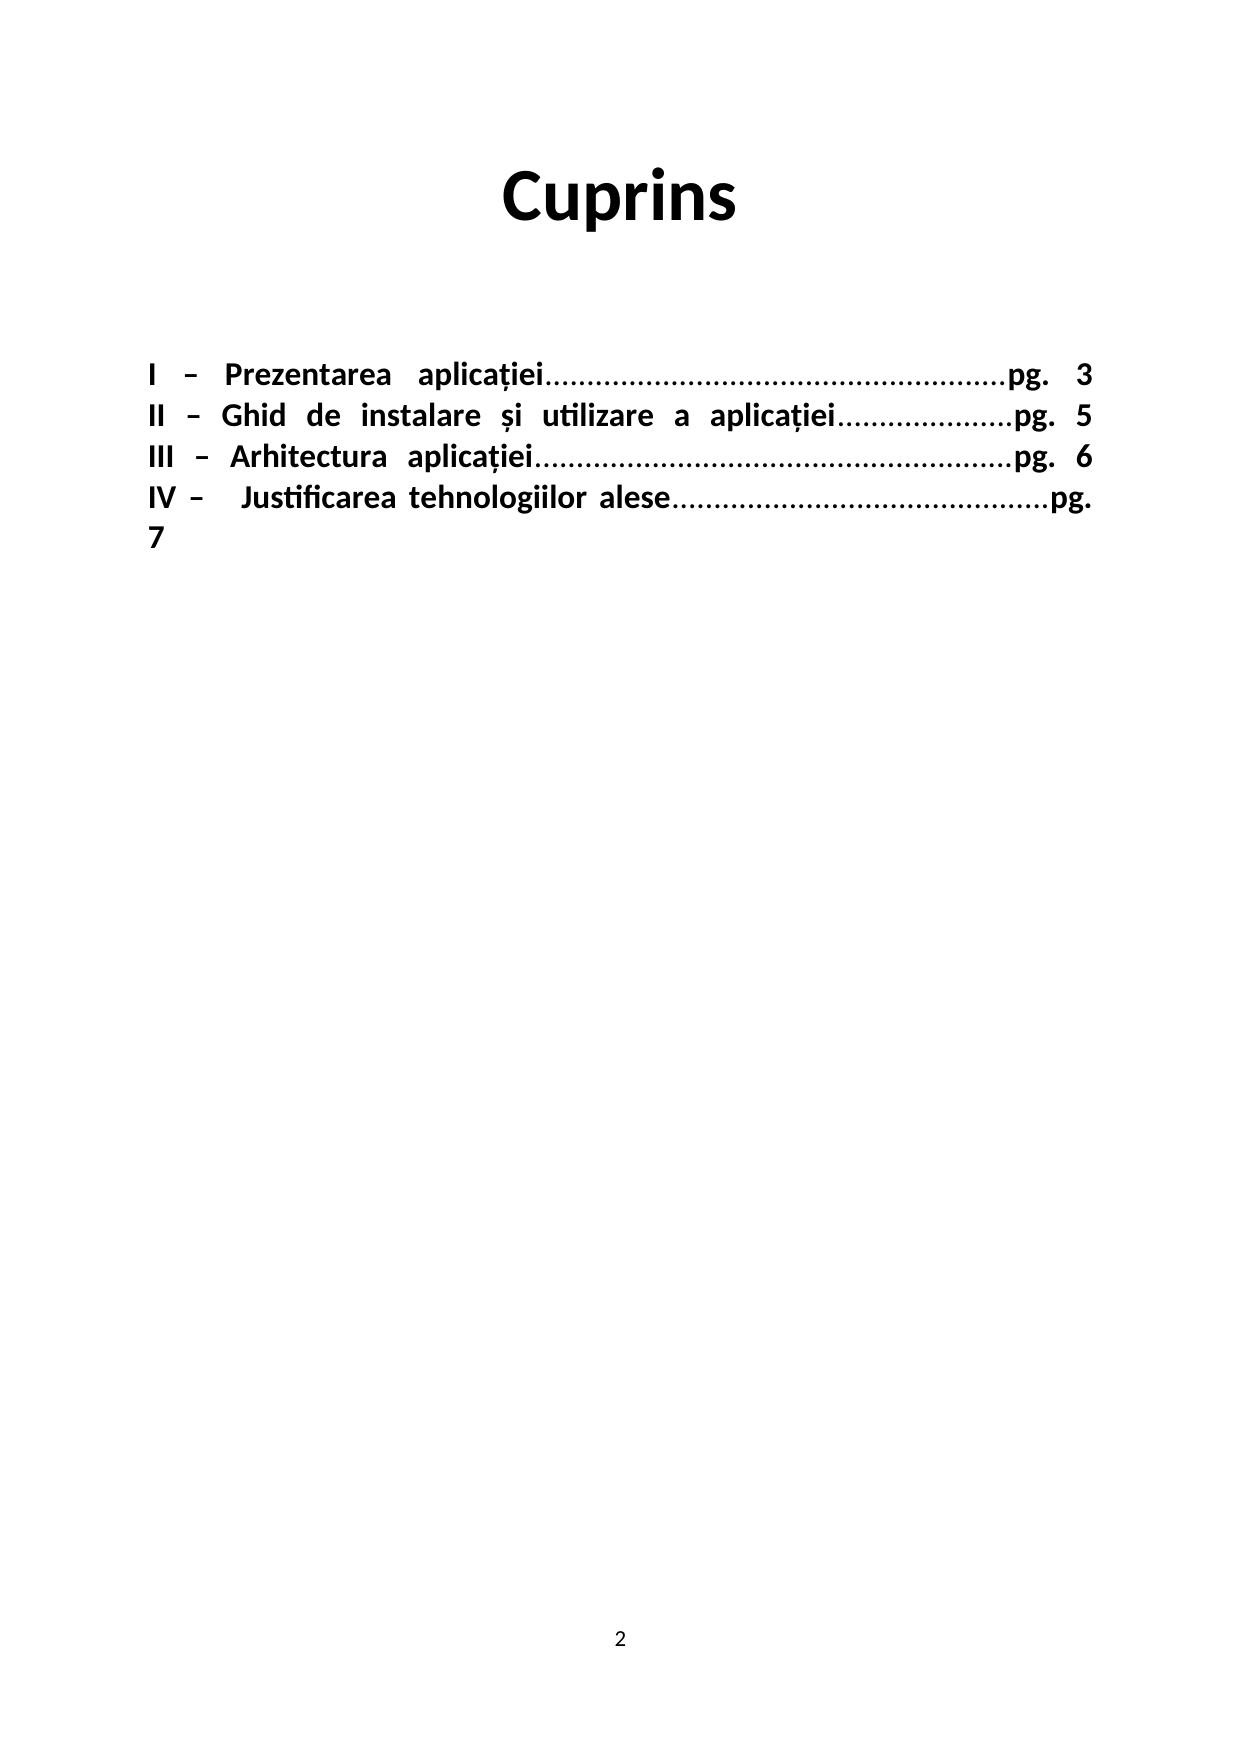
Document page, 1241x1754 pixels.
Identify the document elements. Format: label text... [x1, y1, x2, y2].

text I – Prezentarea aplicației.......................................................pg. 3 II – Ghid de instalare și utilizare a aplicației.....................pg. 5 III – Arhitectura aplicației.........................................................pg. 6 IV – Justificarea tehnologiilor alese.............................................pg. 7 [148, 353, 1093, 557]
text Cuprins [148, 148, 1093, 239]
